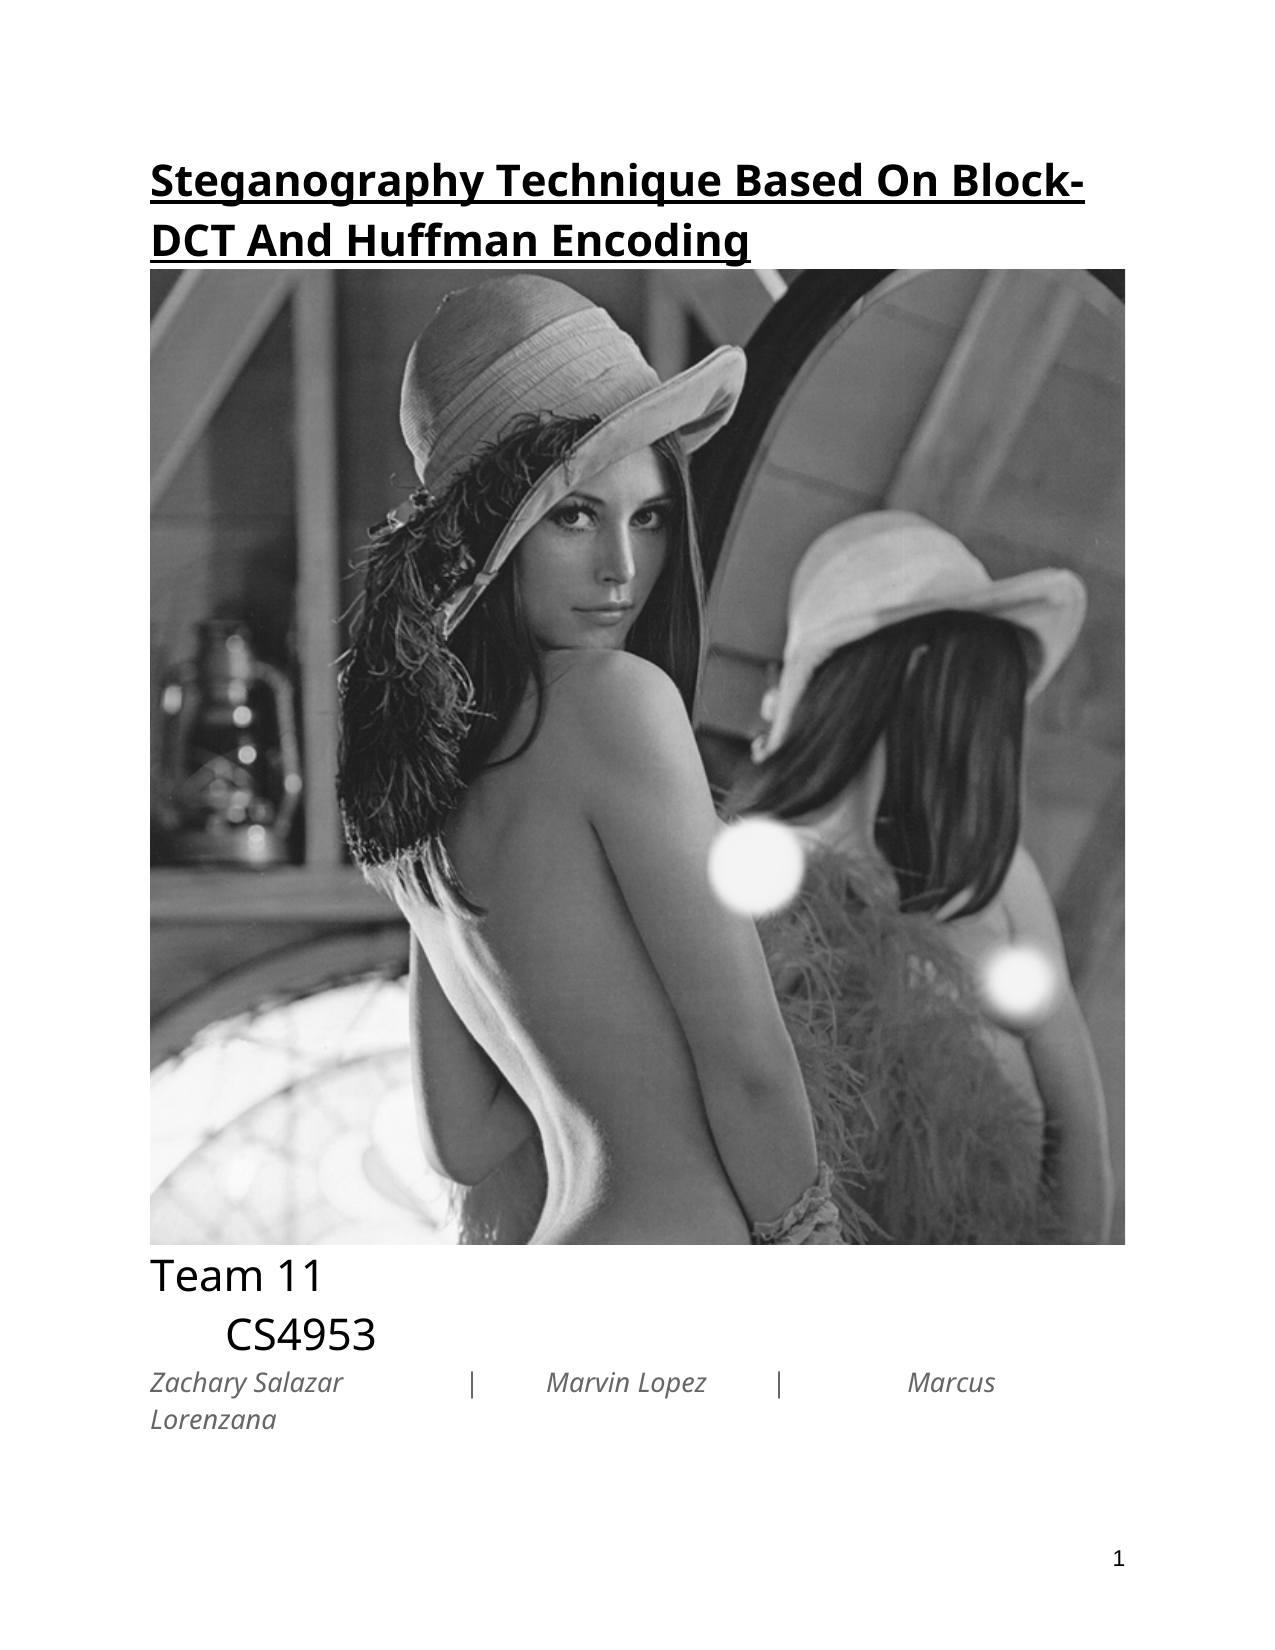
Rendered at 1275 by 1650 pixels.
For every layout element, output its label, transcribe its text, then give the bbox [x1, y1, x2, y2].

title Steganography Technique Based On Block-DCT And Huffman Encoding [150, 150, 1125, 269]
subtitle Zachary Salazar | Marvin Lopez | Marcus Lorenzana [150, 1363, 1125, 1437]
picture [150, 269, 1125, 1245]
title Team 11 CS4953 [150, 1245, 1125, 1363]
